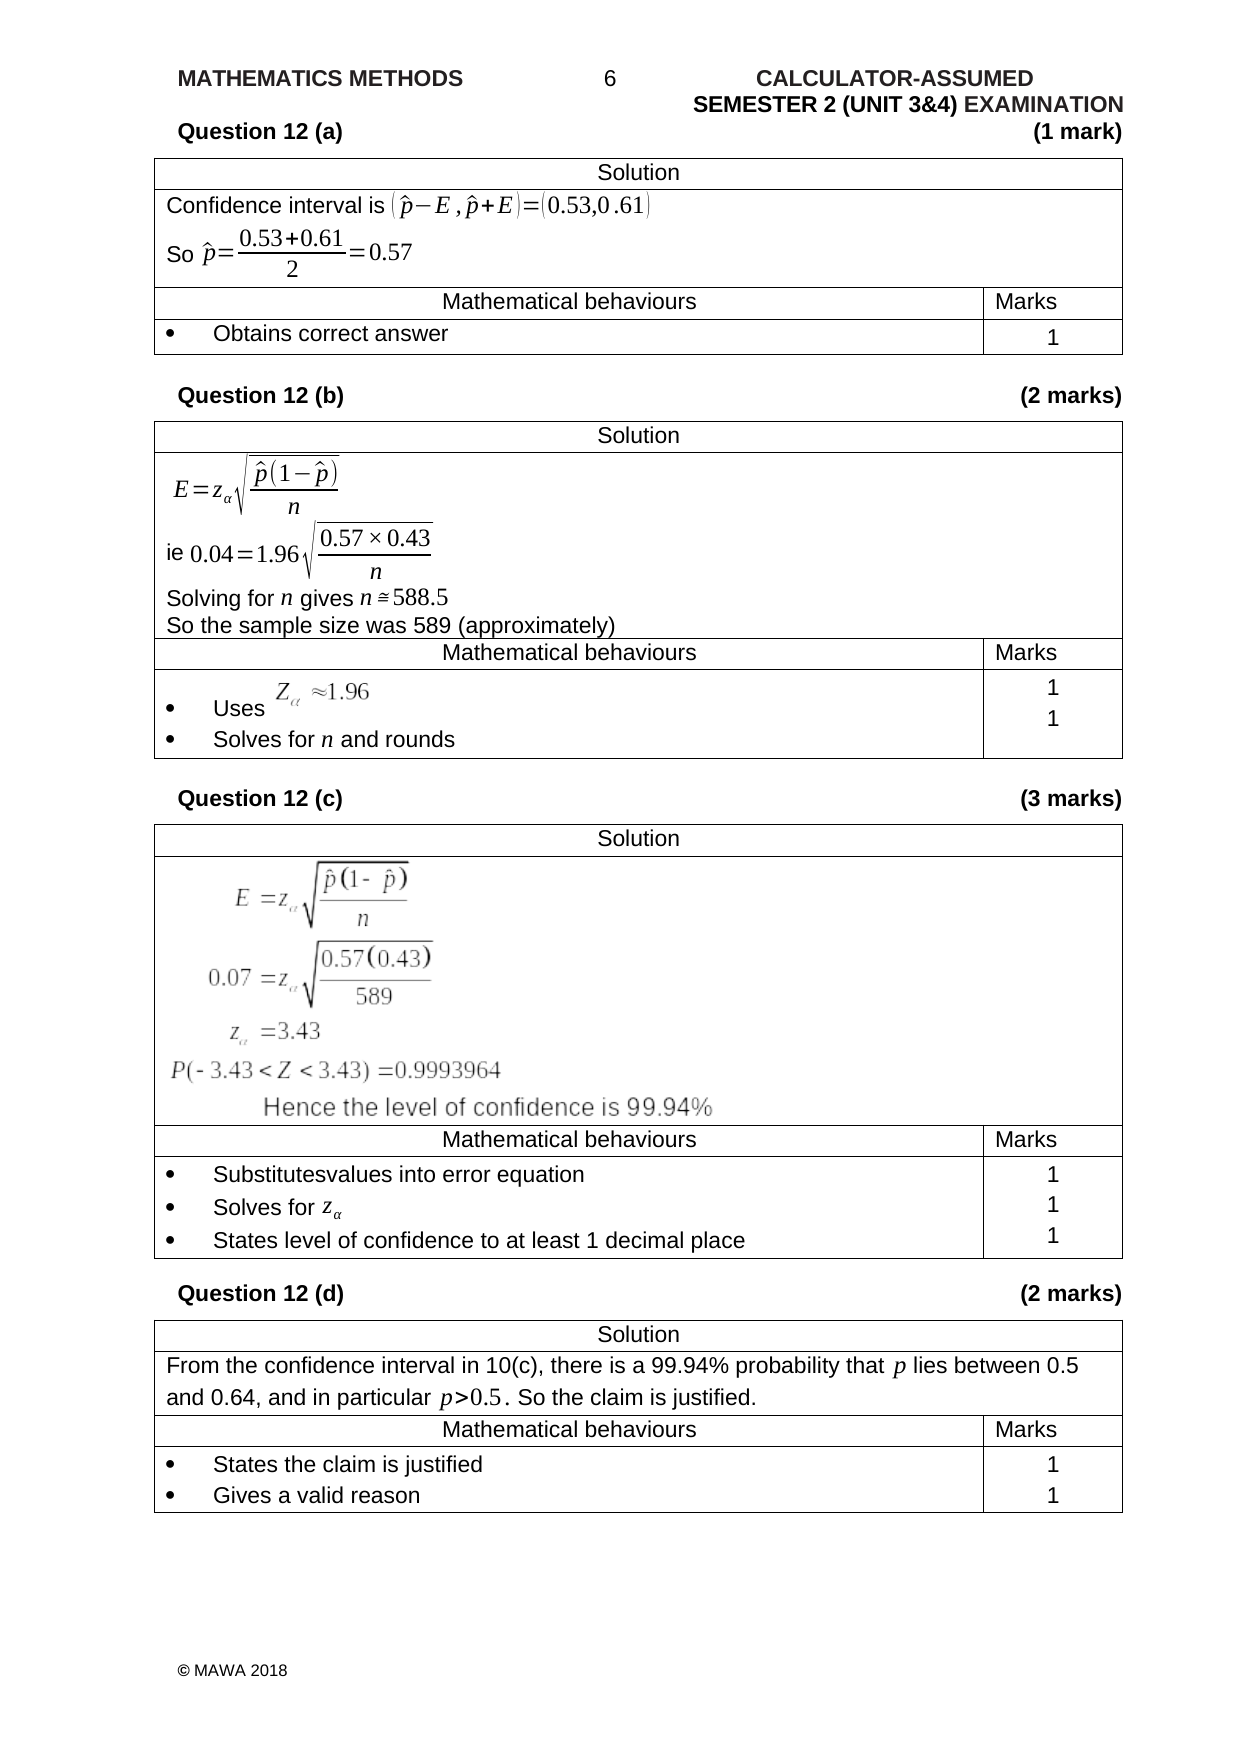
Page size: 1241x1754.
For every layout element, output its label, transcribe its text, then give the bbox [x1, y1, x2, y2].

text Question 12 (d) (2 marks) [177, 1280, 1122, 1306]
text Question 12 (b) (2 marks) [177, 382, 1122, 408]
table_cell ie Solving for gives So the sample size was 589 (approximately) [155, 453, 1122, 638]
table_cell Mathematical behaviours [155, 1126, 983, 1156]
table_cell 1 1 1 [984, 1157, 1122, 1257]
table_cell 1 1 [984, 1447, 1122, 1512]
table_cell Obtains correct answer [155, 320, 983, 354]
table_cell Marks [984, 288, 1122, 318]
table_cell Marks [984, 1126, 1122, 1156]
table_cell States the claim is justified Gives a valid reason [155, 1447, 983, 1512]
table_header Solution [155, 1321, 1122, 1351]
table_cell 1 1 [984, 670, 1122, 757]
text Question 12 (c) (3 marks) [177, 785, 1122, 811]
table_cell Mathematical behaviours [155, 1416, 983, 1446]
table_cell Marks [984, 1416, 1122, 1446]
table_cell Mathematical behaviours [155, 639, 983, 669]
table_cell Uses Solves for and rounds [155, 670, 983, 757]
text Question 12 (a) (1 mark) [177, 118, 1122, 144]
table_cell [155, 857, 1122, 1124]
table_cell Confidence interval is So [155, 190, 1122, 287]
table_header Solution [155, 422, 1122, 452]
table_header Solution [155, 159, 1122, 189]
table_cell Substitutesvalues into error equation Solves for States level of confidence to at least 1 decimal place [155, 1157, 983, 1257]
table_cell Mathematical behaviours [155, 288, 983, 318]
table_cell Marks [984, 639, 1122, 669]
table_header Solution [155, 825, 1122, 856]
table_cell From the confidence interval in 10(c), there is a 99.94% probability that lies between 0.5 and 0.64, and in particular So the claim is justified. [155, 1352, 1122, 1415]
table_cell 1 [984, 320, 1122, 354]
